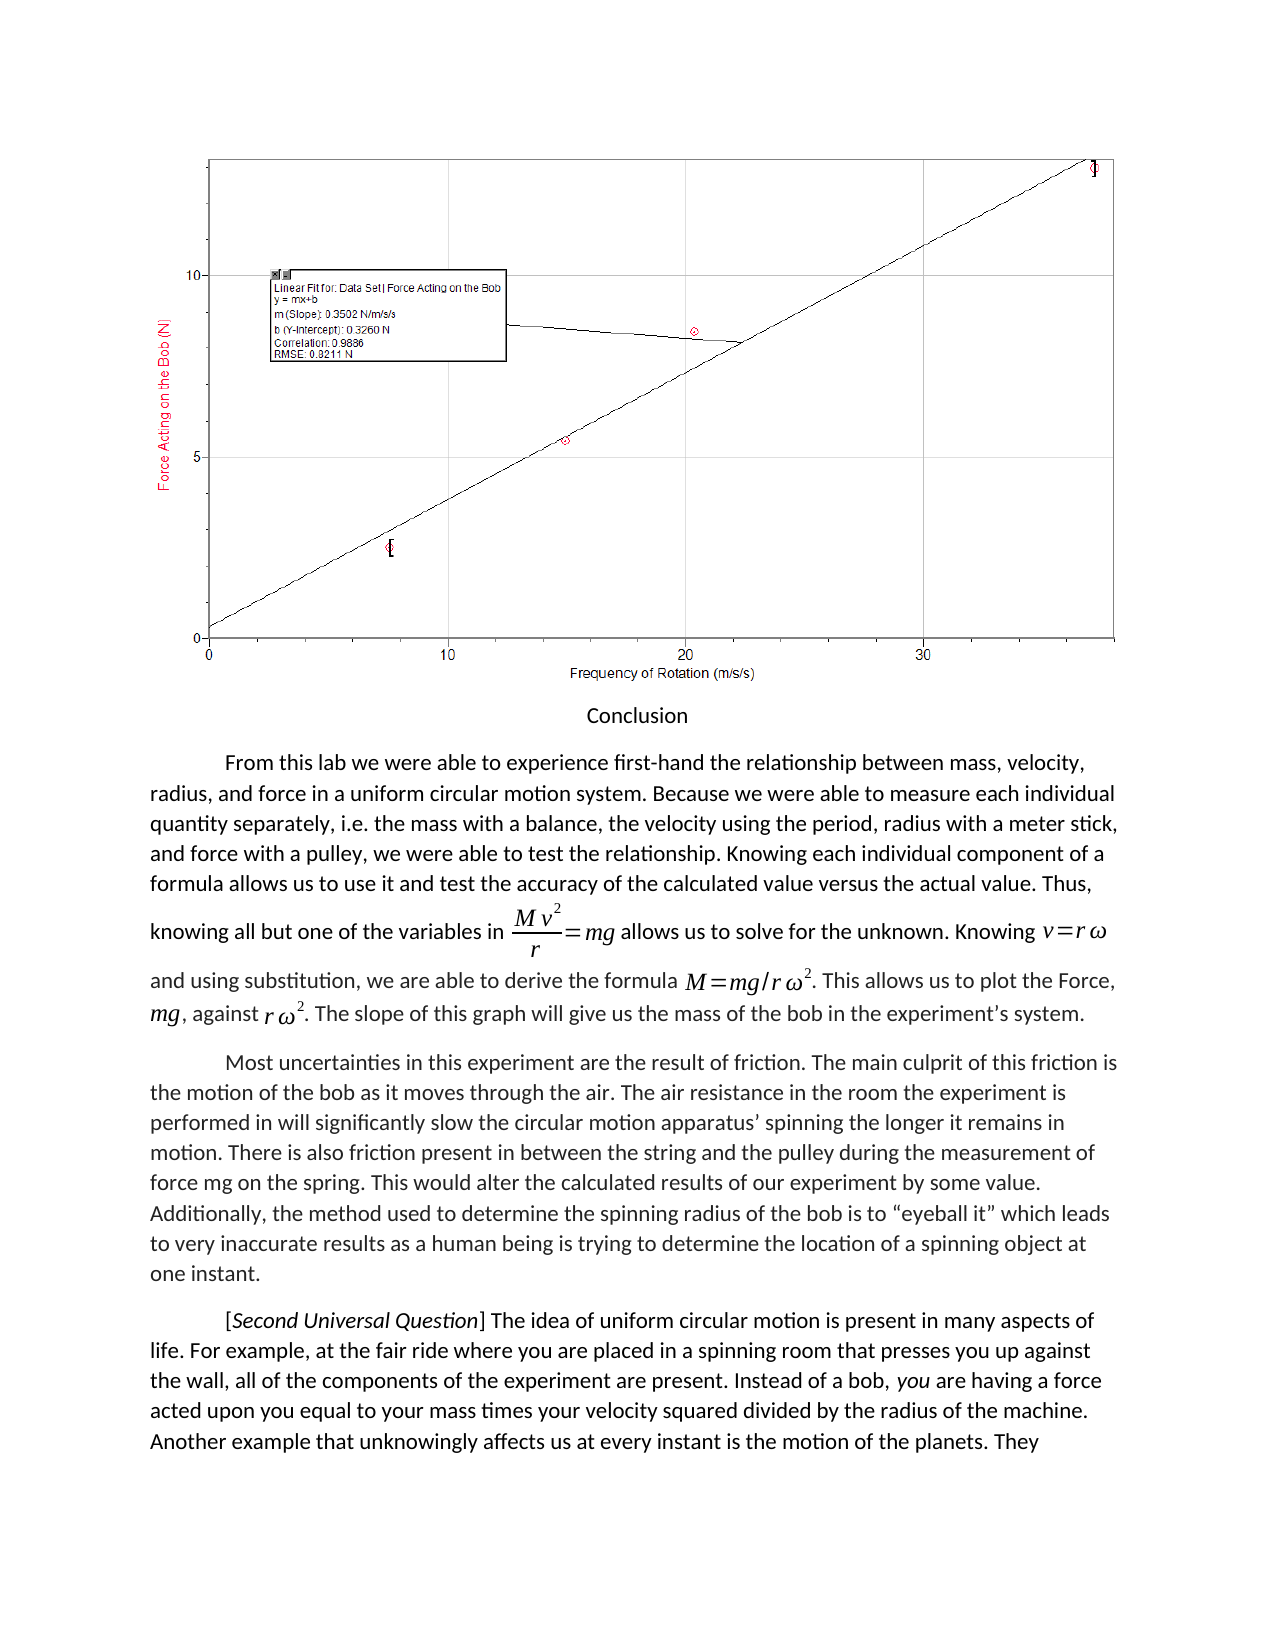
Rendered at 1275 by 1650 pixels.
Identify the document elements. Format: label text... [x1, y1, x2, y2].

text Conclusion [150, 702, 1125, 730]
picture [150, 150, 1125, 683]
text From this lab we were able to experience first-hand the relationship between mass, velocity, radius, and force in a uniform circular motion system. Because we were able to measure each individual quantity separately, i.e. the mass with a balance, the velocity using the period, radius with a meter stick, and force with a pulley, we were able to test the relationship. Knowing each individual component of a formula allows us to use it and test the accuracy of the calculated value versus the actual value. Thus, knowing all but one of the variables in allows us to solve for the unknown. Knowing and using substitution, we are able to derive the formula . This allows us to plot the Force, , against . The slope of this graph will give us the mass of the bob in the experiment’s system. [150, 748, 1125, 1029]
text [150, 1306, 1125, 1455]
text Most uncertainties in this experiment are the result of friction. The main culprit of this friction is the motion of the bob as it moves through the air. The air resistance in the room the experiment is performed in will significantly slow the circular motion apparatus’ spinning the longer it remains in motion. There is also friction present in between the string and the pulley during the measurement of force mg on the spring. This would alter the calculated results of our experiment by some value. Additionally, the method used to determine the spinning radius of the bob is to “eyeball it” which leads to very inaccurate results as a human being is trying to determine the location of a spinning object at one instant. Also fuck the lab instructions and us for fucking up so astronomically. [150, 1048, 1125, 1287]
